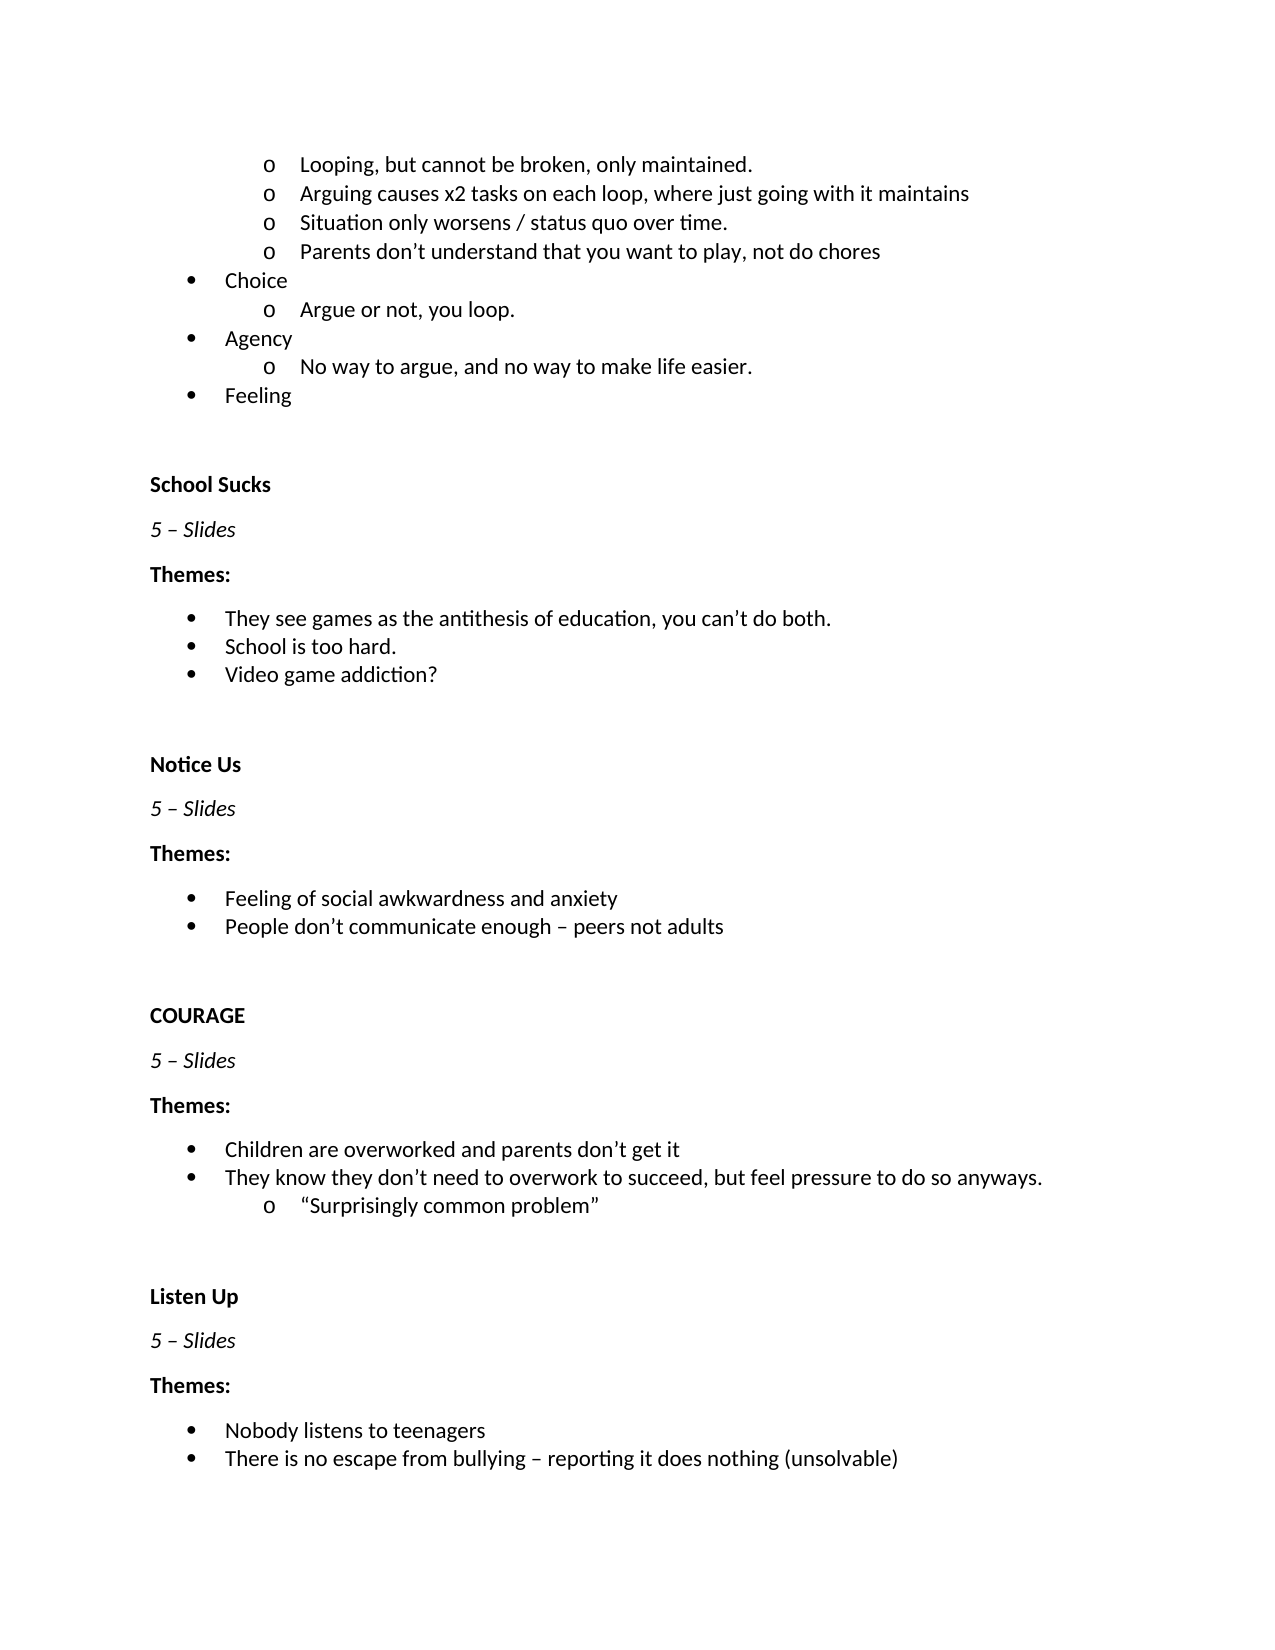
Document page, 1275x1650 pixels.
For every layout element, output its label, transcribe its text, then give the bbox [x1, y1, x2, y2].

text Themes: [150, 1371, 1125, 1399]
list They see games as the antithesis of education, you can’t do both. [187, 604, 1125, 632]
list Choice [187, 267, 1125, 295]
text 5 – Slides [150, 1046, 1125, 1074]
list Feeling [187, 381, 1125, 409]
text Themes: [150, 1091, 1125, 1119]
list Video game addiction? [187, 661, 1125, 688]
list Children are overworked and parents don’t get it [187, 1135, 1125, 1163]
list Nobody listens to teenagers [187, 1416, 1125, 1444]
text Notice Us [150, 750, 1125, 778]
list No way to argue, and no way to make life easier. [262, 352, 1125, 381]
text Themes: [150, 560, 1125, 588]
list Argue or not, you loop. [262, 295, 1125, 324]
text 5 – Slides [150, 1327, 1125, 1355]
list Parents don’t understand that you want to play, not do chores [262, 237, 1125, 267]
list There is no escape from bullying – reporting it does nothing (unsolvable) [187, 1444, 1125, 1472]
list Situation only worsens / status quo over time. [262, 208, 1125, 237]
text 5 – Slides [150, 515, 1125, 543]
list Agency [187, 324, 1125, 352]
list People don’t communicate enough – peers not adults [187, 912, 1125, 940]
list Feeling of social awkwardness and anxiety [187, 884, 1125, 912]
list They know they don’t need to overwork to succeed, but feel pressure to do so anyways. [187, 1163, 1125, 1191]
text COURAGE [150, 1001, 1125, 1029]
list School is too hard. [187, 632, 1125, 661]
text Listen Up [150, 1282, 1125, 1310]
text School Sucks [150, 470, 1125, 498]
list Looping, but cannot be broken, only maintained. [262, 150, 1125, 179]
text 5 – Slides [150, 794, 1125, 823]
text Themes: [150, 839, 1125, 867]
list Arguing causes x2 tasks on each loop, where just going with it maintains [262, 179, 1125, 208]
list “Surprisingly common problem” [262, 1191, 1125, 1221]
